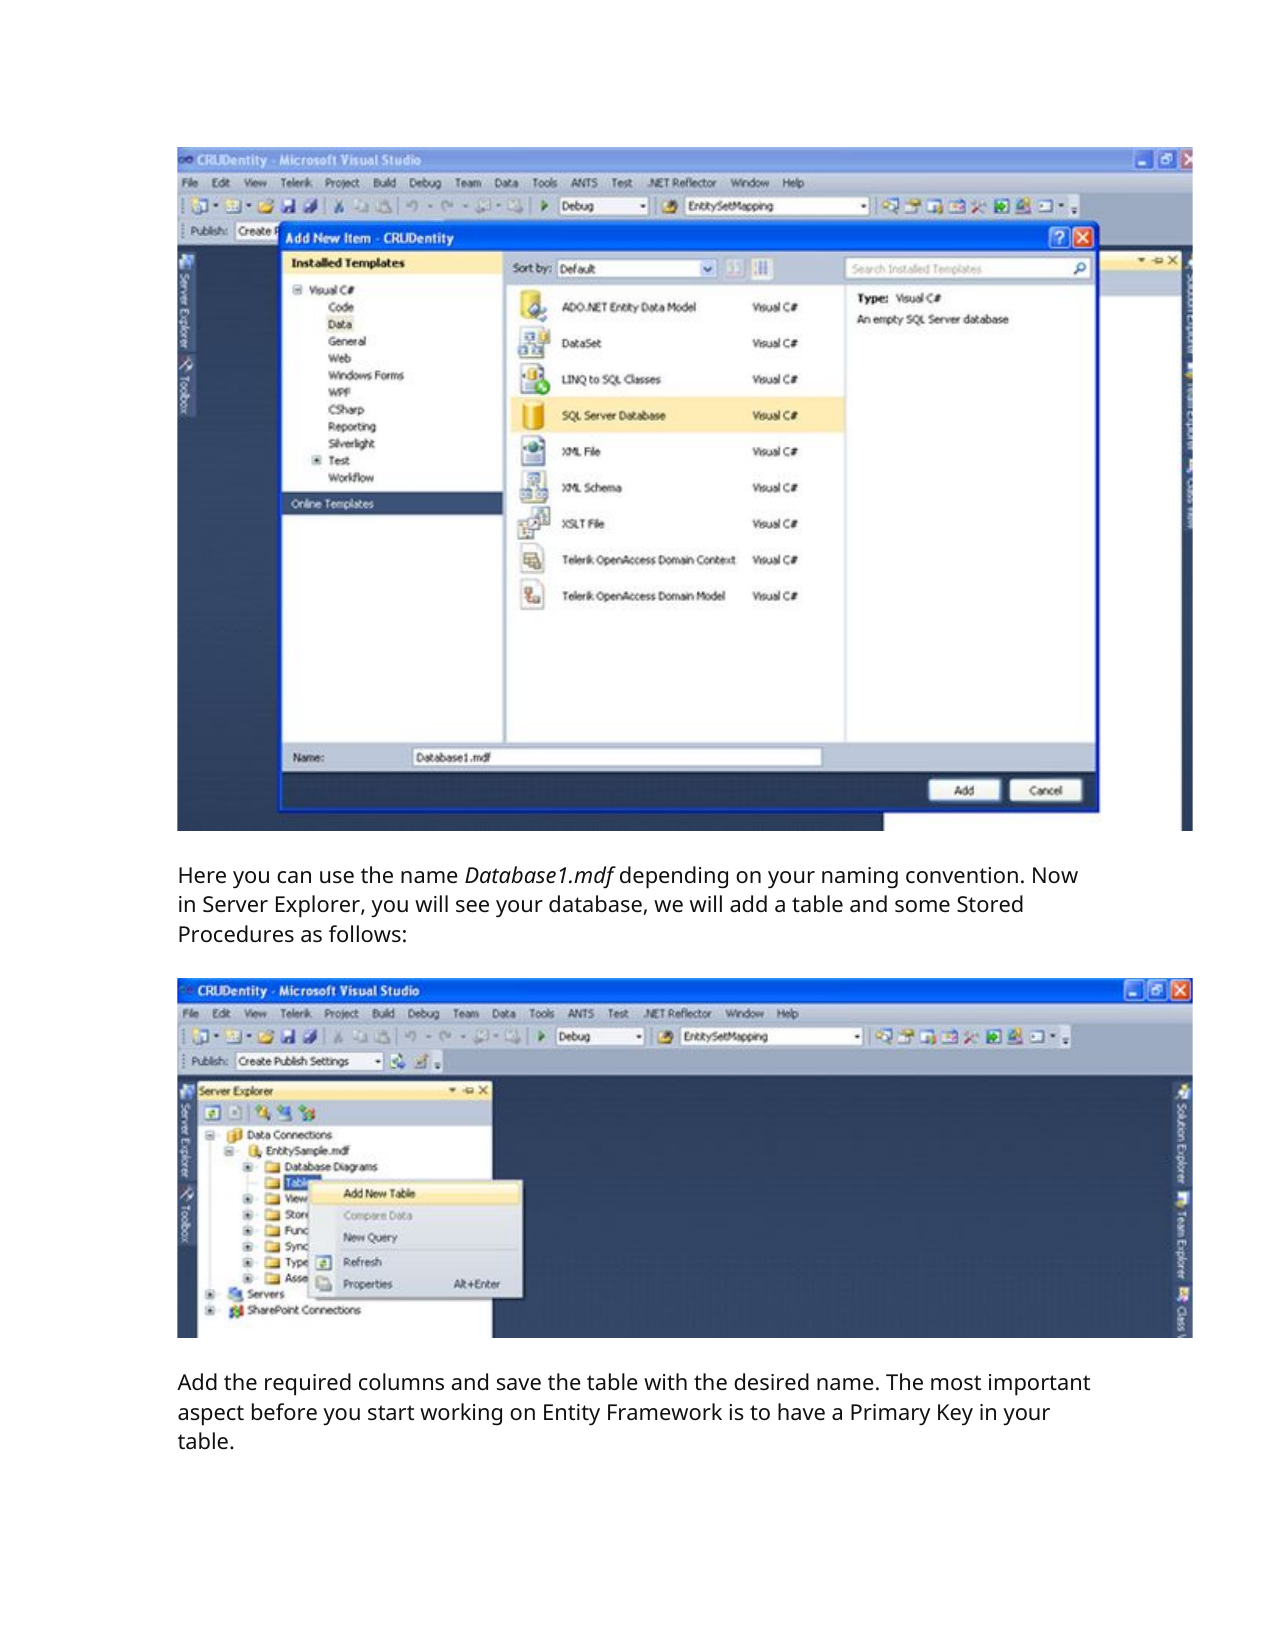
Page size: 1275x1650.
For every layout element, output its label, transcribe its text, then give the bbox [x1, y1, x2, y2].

text Add the required columns and save the table with the desired name. The most important aspect before you start working on Entity Framework is to have a Primary Key in your table. [177, 1367, 1098, 1456]
text Here you can use the name Database1.mdf depending on your naming convention. Now in Server Explorer, you will see your database, we will add a table and some Stored Procedures as follows: [177, 859, 1098, 949]
picture [177, 147, 1193, 831]
picture [177, 978, 1193, 1338]
